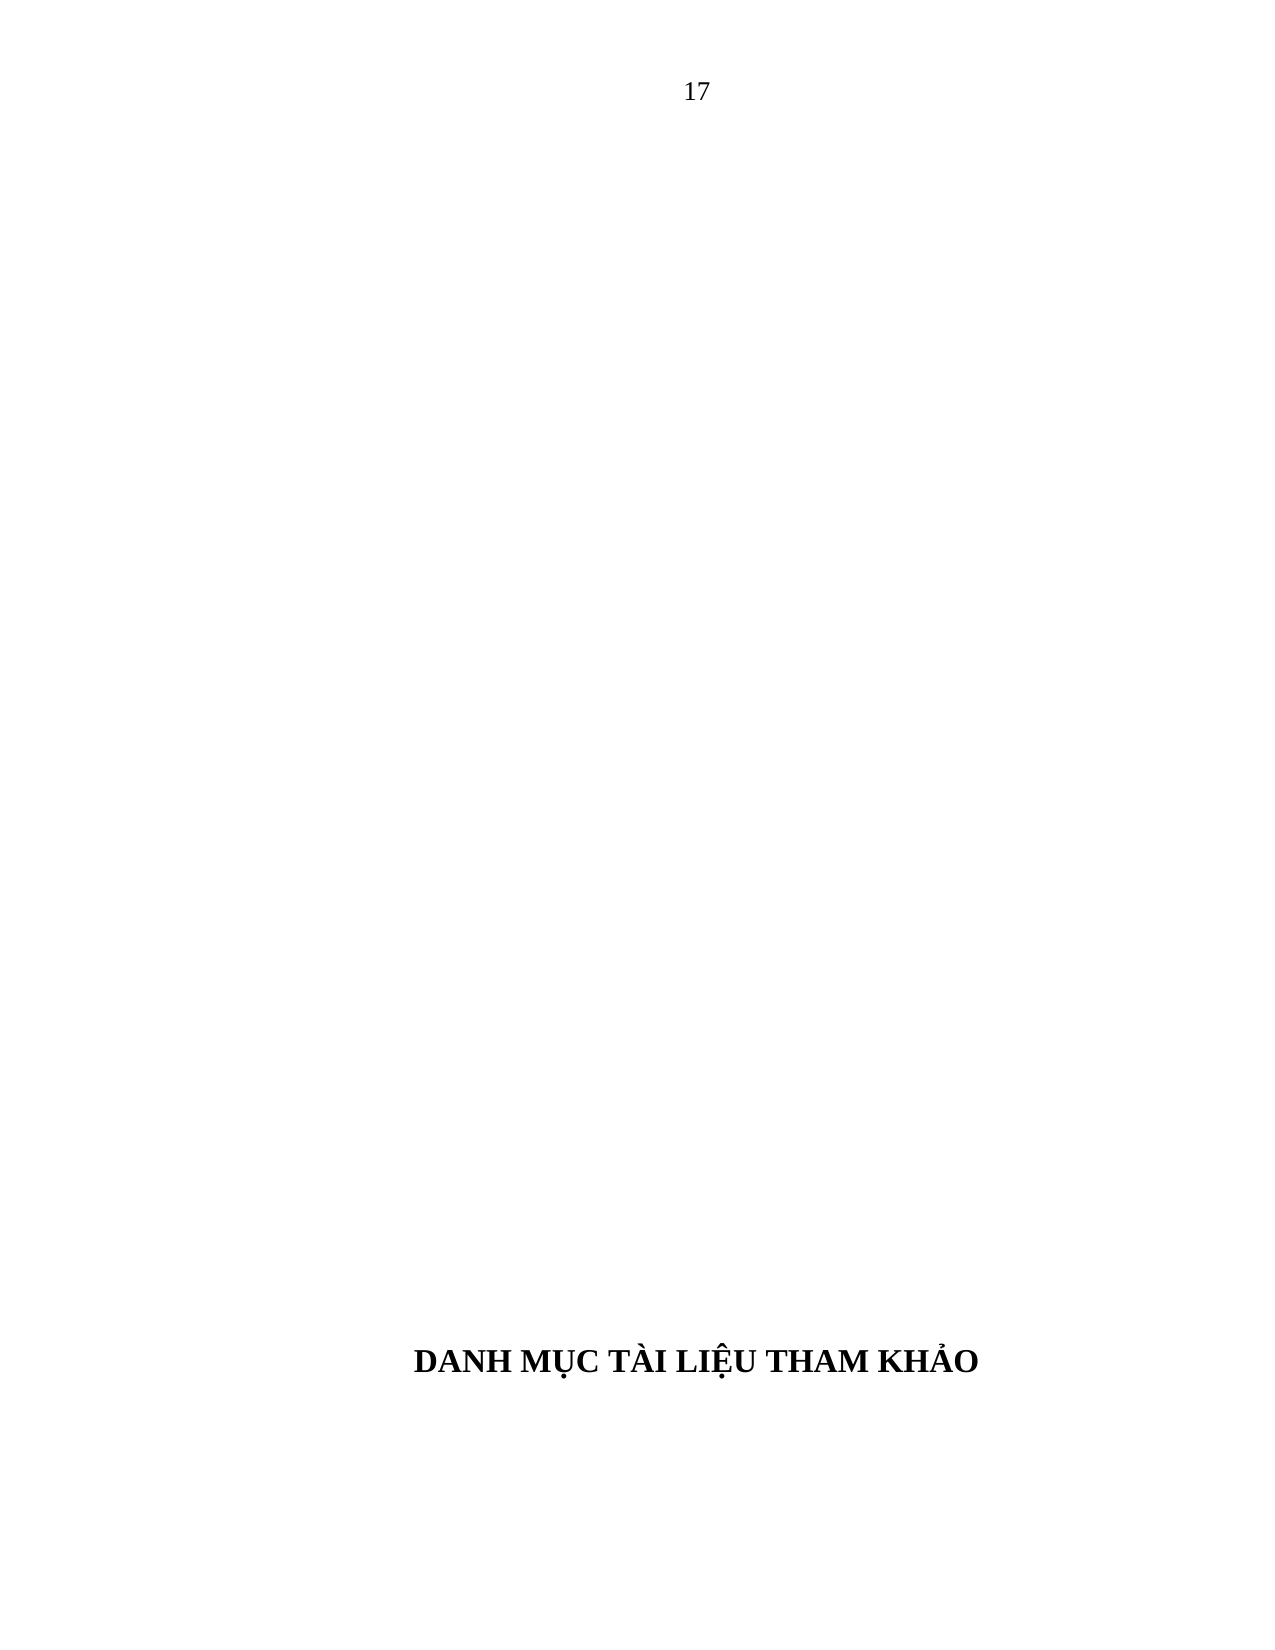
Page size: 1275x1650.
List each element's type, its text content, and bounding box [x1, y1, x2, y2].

text DANH MỤC TÀI LIỆU THAM KHẢO [207, 1341, 1186, 1379]
